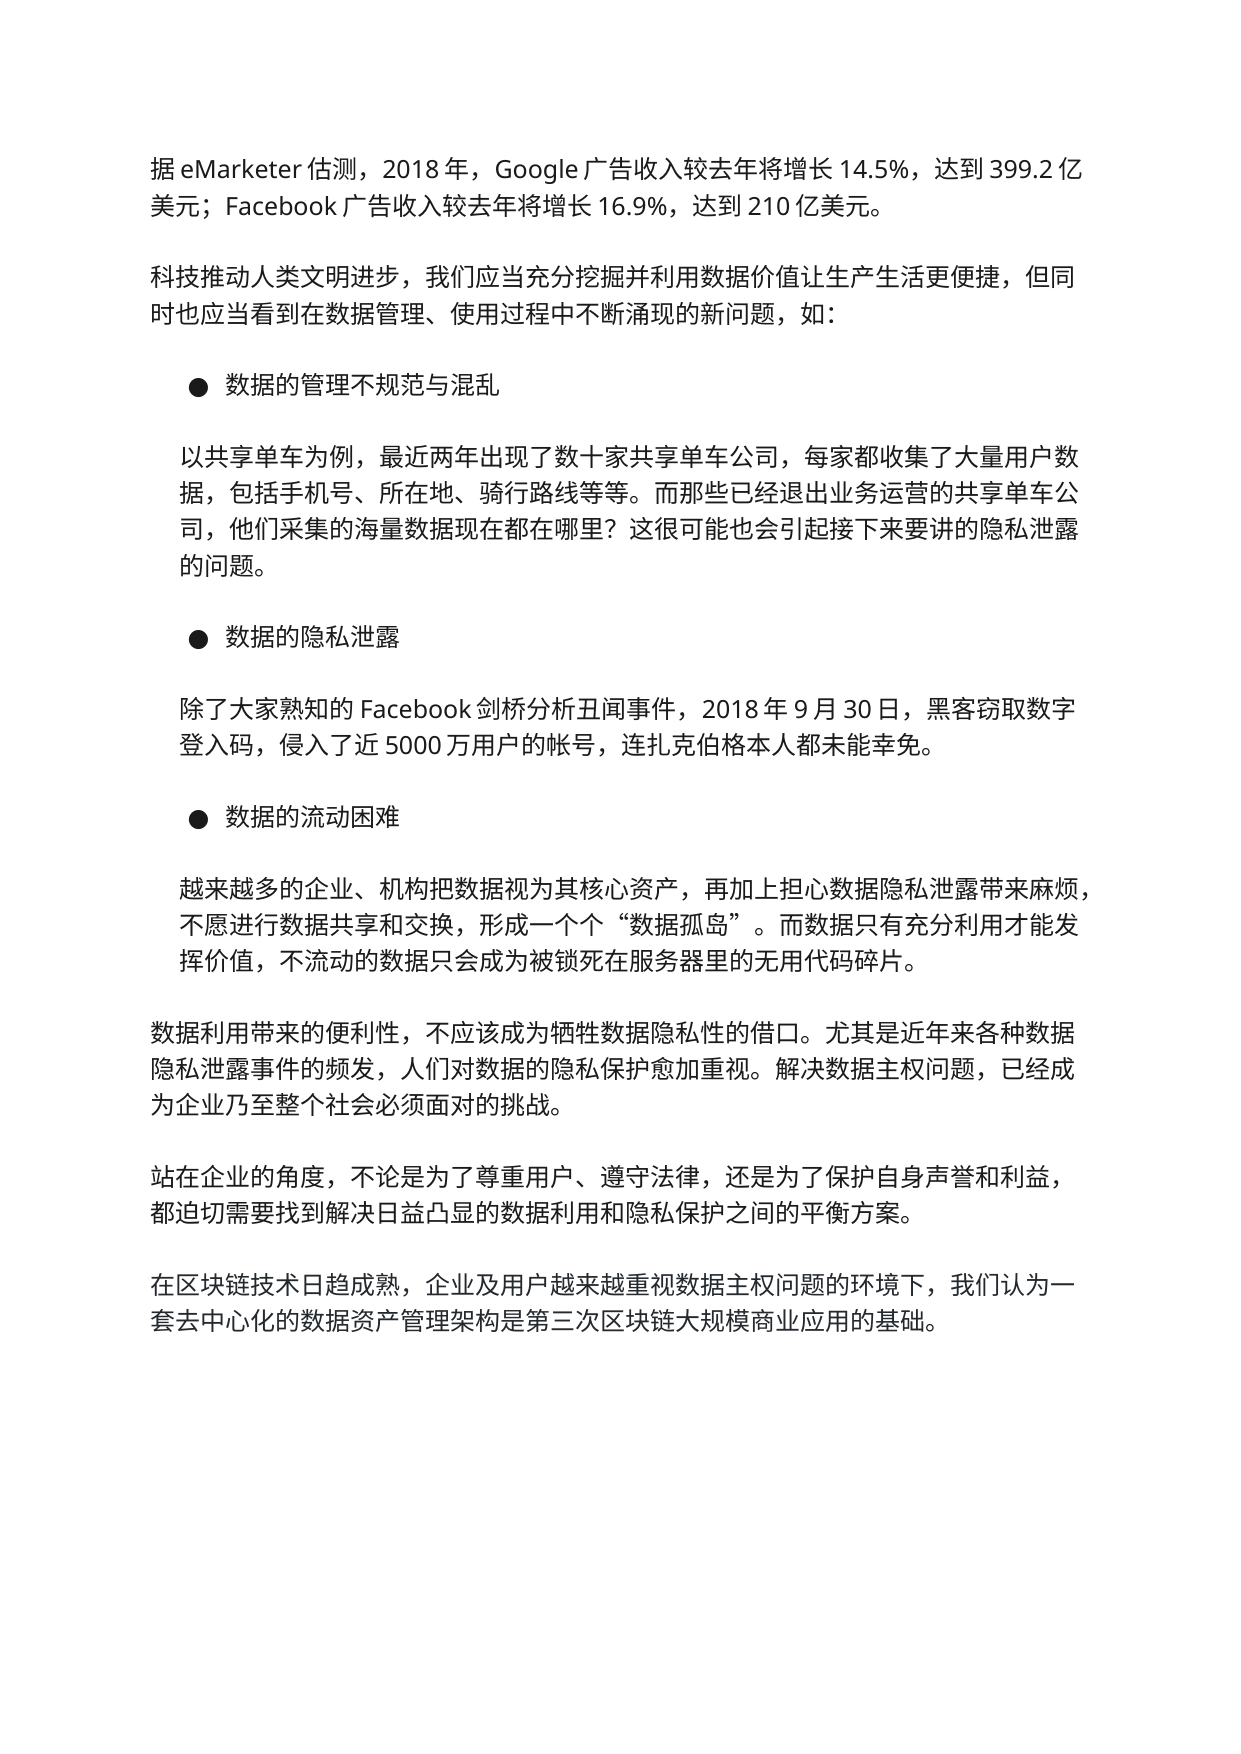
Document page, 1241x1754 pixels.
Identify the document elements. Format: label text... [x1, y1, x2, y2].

text 在区块链技术日趋成熟，企业及用户越来越重视数据主权问题的环境下，我们认为一套去中心化的数据资产管理架构是第三次区块链大规模商业应用的基础。 [150, 1265, 1090, 1338]
list 数据的隐私泄露 [187, 618, 1090, 654]
text 科技推动人类文明进步，我们应当充分挖掘并利用数据价值让生产生活更便捷，但同时也应当看到在数据管理、使用过程中不断涌现的新问题，如： [150, 258, 1090, 330]
list 数据的流动困难 [187, 797, 1090, 834]
list 数据的管理不规范与混乱 [187, 366, 1090, 402]
text 站在企业的角度，不论是为了尊重用户、遵守法律，还是为了保护自身声誉和利益，都迫切需要找到解决日益凸显的数据利用和隐私保护之间的平衡方案。 [150, 1157, 1090, 1230]
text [150, 150, 1090, 222]
text 除了大家熟知的Facebook剑桥分析丑闻事件，2018年9月30日，黑客窃取数字登入码，侵入了近5000万用户的帐号，连扎克伯格本人都未能幸免。 [179, 689, 1090, 762]
text 越来越多的企业、机构把数据视为其核心资产，再加上担心数据隐私泄露带来麻烦，不愿进行数据共享和交换，形成一个个“数据孤岛”。而数据只有充分利用才能发挥价值，不流动的数据只会成为被锁死在服务器里的无用代码碎片。 [179, 869, 1090, 978]
text 以共享单车为例，最近两年出现了数十家共享单车公司，每家都收集了大量用户数据，包括手机号、所在地、骑行路线等等。而那些已经退出业务运营的共享单车公司，他们采集的海量数据现在都在哪里？这很可能也会引起接下来要讲的隐私泄露的问题。 [179, 437, 1090, 582]
text 数据利用带来的便利性，不应该成为牺牲数据隐私性的借口。尤其是近年来各种数据隐私泄露事件的频发，人们对数据的隐私保护愈加重视。解决数据主权问题，已经成为企业乃至整个社会必须面对的挑战。 [150, 1013, 1090, 1122]
